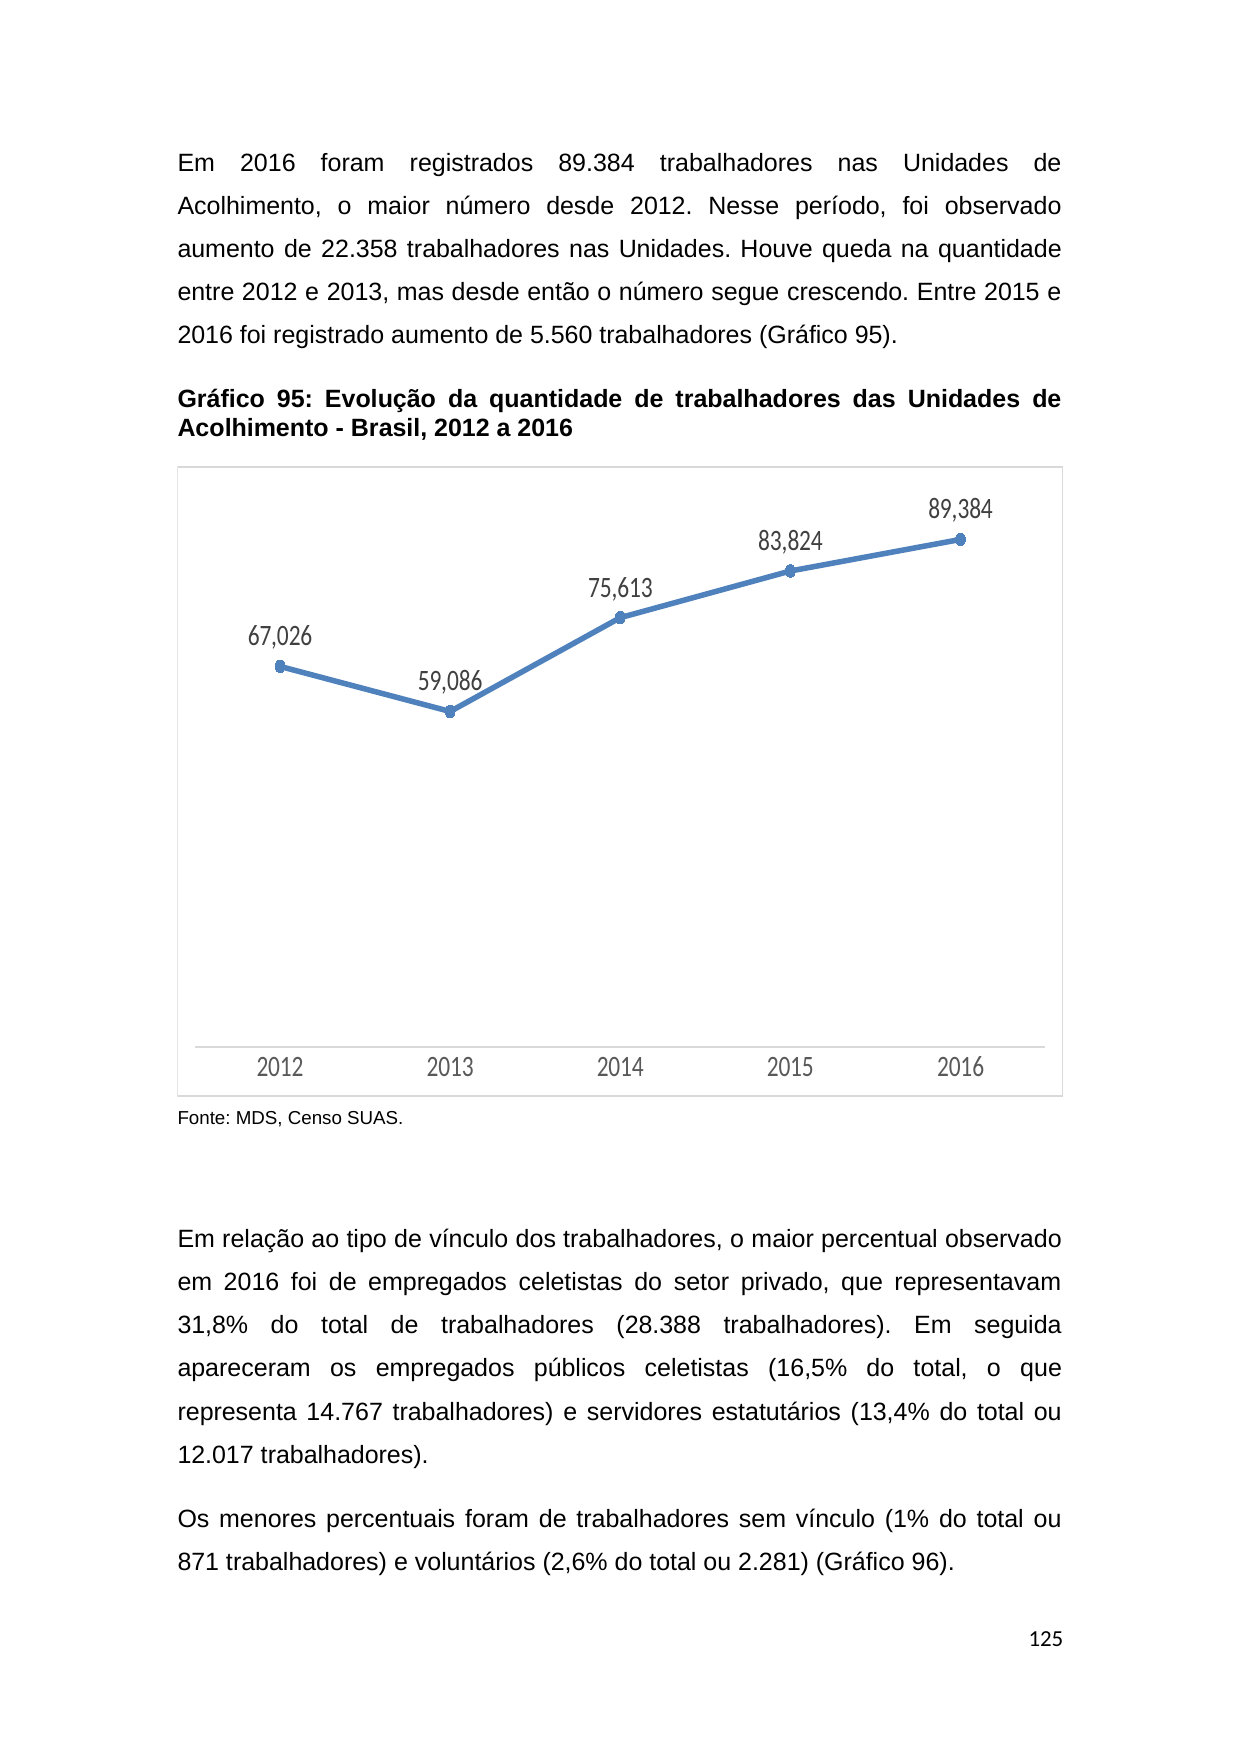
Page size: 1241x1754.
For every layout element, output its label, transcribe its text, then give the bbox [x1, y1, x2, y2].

text Em 2016 foram registrados 89.384 trabalhadores nas Unidades de Acolhimento, o maior número desde 2012. Nesse período, foi observado aumento de 22.358 trabalhadores nas Unidades. Houve queda na quantidade entre 2012 e 2013, mas desde então o número segue crescendo. Entre 2015 e 2016 foi registrado aumento de 5.560 trabalhadores (Gráfico 95). [177, 148, 1063, 349]
text Gráfico 95: Evolução da quantidade de trabalhadores das Unidades de Acolhimento - Brasil, 2012 a 2016 [177, 384, 1063, 442]
text Fonte: MDS, Censo SUAS. [177, 1097, 1063, 1128]
text Os menores percentuais foram de trabalhadores sem vínculo (1% do total ou 871 trabalhadores) e voluntários (2,6% do total ou 2.281) (Gráfico 96). [177, 1503, 1063, 1575]
text Em relação ao tipo de vínculo dos trabalhadores, o maior percentual observado em 2016 foi de empregados celetistas do setor privado, que representavam 31,8% do total de trabalhadores (28.388 trabalhadores). Em seguida apareceram os empregados públicos celetistas (16,5% do total, o que representa 14.767 trabalhadores) e servidores estatutários (13,4% do total ou 12.017 trabalhadores). [177, 1224, 1063, 1468]
